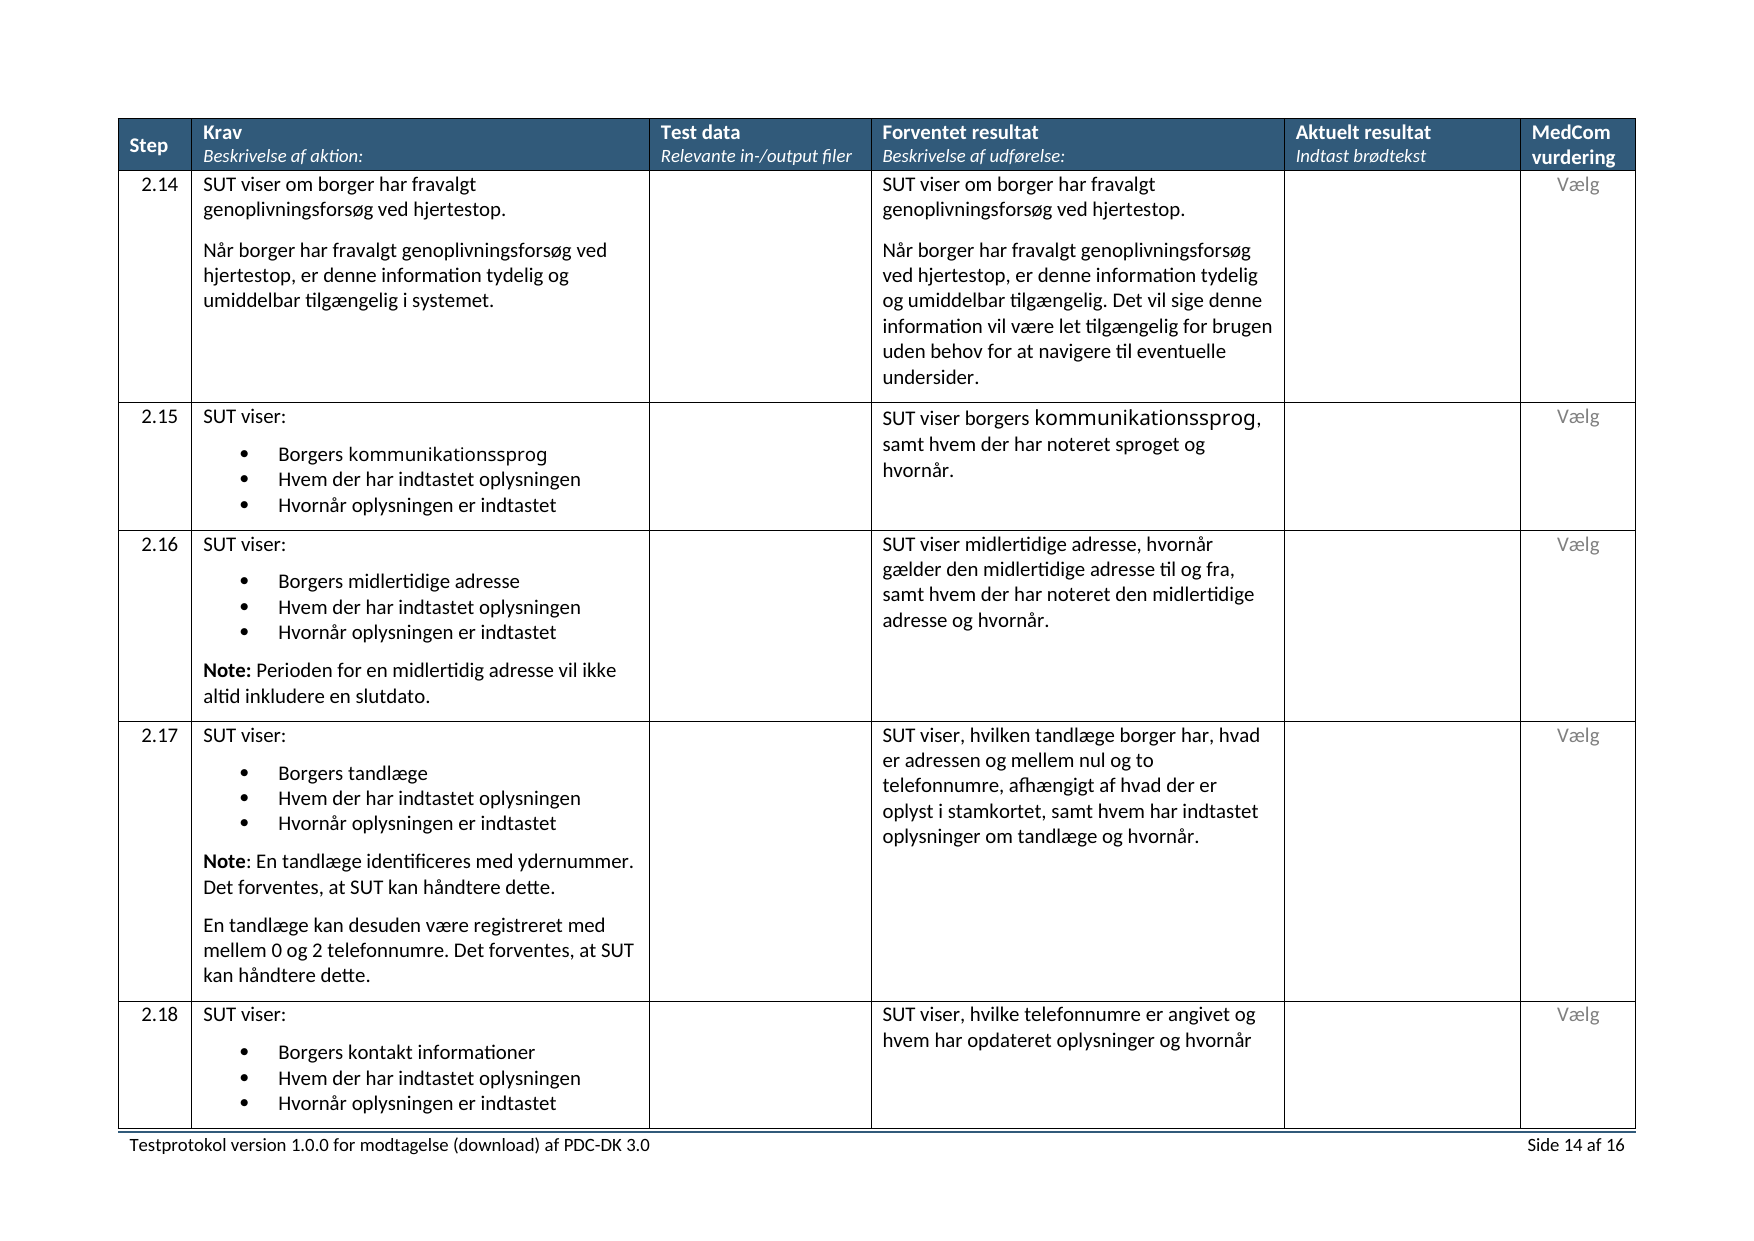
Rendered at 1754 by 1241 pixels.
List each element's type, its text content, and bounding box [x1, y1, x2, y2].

table_cell [119, 722, 191, 1001]
table_header Test data Relevante in-/output filer [650, 119, 871, 170]
table_cell SUT viser: Borgers kontakt informationer Hvem der har indtastet oplysningen Hvornår oplysningen er indtastet [192, 1002, 649, 1128]
table_cell SUT viser borgers kommunikationssprog, samt hvem der har noteret sproget og hvornår. [872, 403, 1284, 530]
table_cell [650, 171, 871, 402]
table_header Step [119, 119, 191, 170]
table_cell [1285, 171, 1520, 402]
table_cell SUT viser om borger har fravalgt genoplivningsforsøg ved hjertestop. Når borger har fravalgt genoplivningsforsøg ved hjertestop, er denne information tydelig og umiddelbar tilgængelig. Det vil sige denne information vil være let tilgængelig for brugen uden behov for at navigere til eventuelle undersider. [872, 171, 1284, 402]
table_cell [650, 403, 871, 530]
table_cell [650, 722, 871, 1001]
table_cell [1521, 1002, 1635, 1128]
table_cell [1285, 403, 1520, 530]
table_cell SUT viser midlertidige adresse, hvornår gælder den midlertidige adresse til og fra, samt hvem der har noteret den midlertidige adresse og hvornår. [872, 531, 1284, 721]
table_cell [119, 403, 191, 530]
table_header MedCom vurdering [1521, 119, 1635, 170]
table_cell [1285, 531, 1520, 721]
table_cell [1521, 171, 1635, 402]
table_header Krav Beskrivelse af aktion: [192, 119, 649, 170]
table_cell [1521, 722, 1635, 1001]
table_cell [650, 1002, 871, 1128]
table_cell SUT viser om borger har fravalgt genoplivningsforsøg ved hjertestop. Når borger har fravalgt genoplivningsforsøg ved hjertestop, er denne information tydelig og umiddelbar tilgængelig i systemet. [192, 171, 649, 402]
table_cell SUT viser, hvilke telefonnumre er angivet og hvem har opdateret oplysninger og hvornår [872, 1002, 1284, 1128]
table_cell [119, 531, 191, 721]
table_cell [1285, 1002, 1520, 1128]
table_cell [1285, 722, 1520, 1001]
table_header Aktuelt resultat Indtast brødtekst [1285, 119, 1520, 170]
table_header Forventet resultat Beskrivelse af udførelse: [872, 119, 1284, 170]
table_cell SUT viser: Borgers kommunikationssprog Hvem der har indtastet oplysningen Hvornår oplysningen er indtastet [192, 403, 649, 530]
table_cell [650, 531, 871, 721]
table_cell [1521, 531, 1635, 721]
table_cell [119, 171, 191, 402]
table_cell [1521, 403, 1635, 530]
table_cell SUT viser: Borgers tandlæge Hvem der har indtastet oplysningen Hvornår oplysningen er indtastet Note: En tandlæge identificeres med ydernummer. Det forventes, at SUT kan håndtere dette. En tandlæge kan desuden være registreret med mellem 0 og 2 telefonnumre. Det forventes, at SUT kan håndtere dette. [192, 722, 649, 1001]
table_cell SUT viser, hvilken tandlæge borger har, hvad er adressen og mellem nul og to telefonnumre, afhængigt af hvad der er oplyst i stamkortet, samt hvem har indtastet oplysninger om tandlæge og hvornår. [872, 722, 1284, 1001]
table_cell SUT viser: Borgers midlertidige adresse Hvem der har indtastet oplysningen Hvornår oplysningen er indtastet Note: Perioden for en midlertidig adresse vil ikke altid inkludere en slutdato. [192, 531, 649, 721]
table_cell [119, 1002, 191, 1128]
